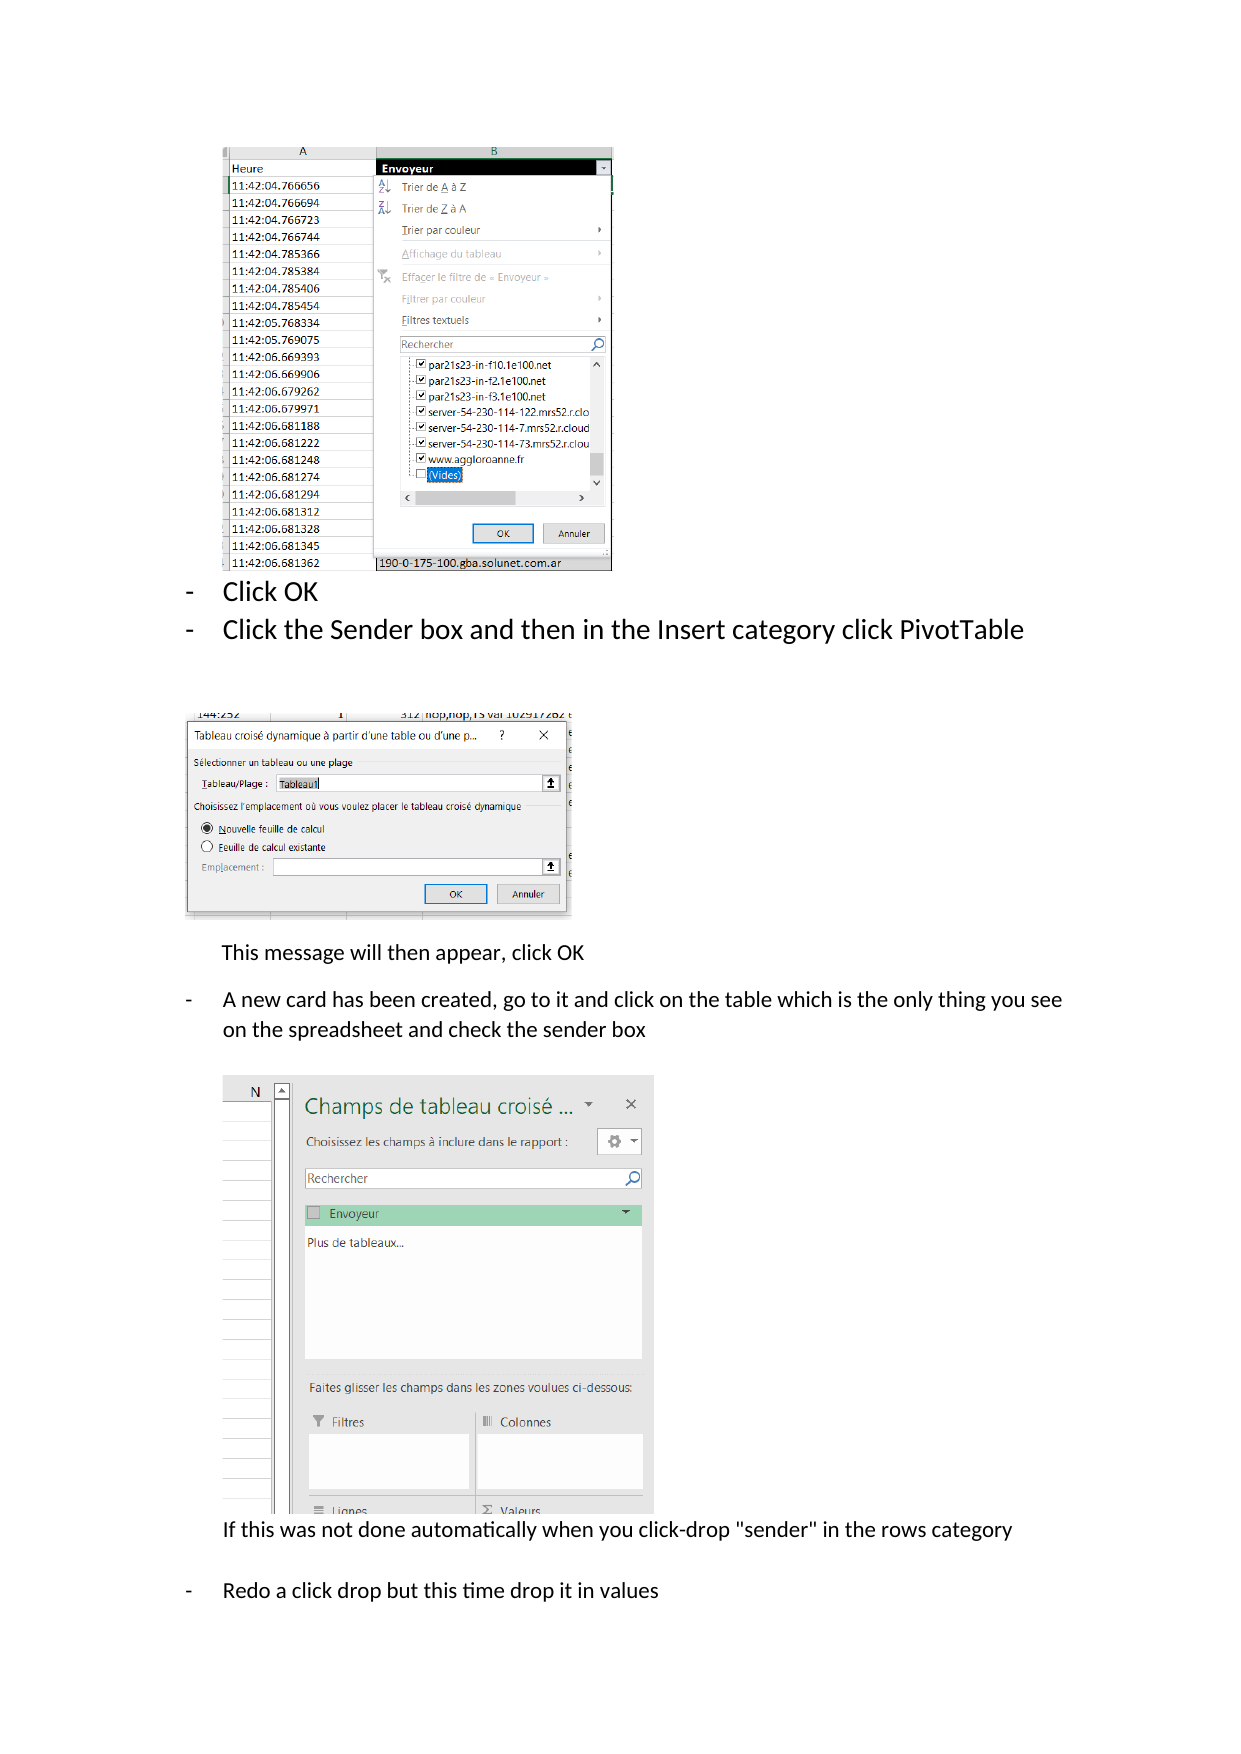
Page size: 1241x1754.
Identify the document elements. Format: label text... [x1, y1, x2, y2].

list Redo a click drop but this time drop it in values [185, 1576, 1093, 1604]
picture [222, 1075, 654, 1514]
list Click OK [185, 573, 1093, 608]
list If this was not done automatically when you click-drop "sender" in the rows category [223, 1515, 1093, 1543]
picture [185, 713, 572, 920]
list A new card has been created, go to it and click on the table which is the only thing you see on the spreadsheet and check the sender box [185, 985, 1093, 1043]
list Click the Sender box and then in the Insert category click PivotTable [185, 611, 1093, 647]
picture [222, 147, 614, 571]
text This message will then appear, click OK [185, 938, 1093, 966]
